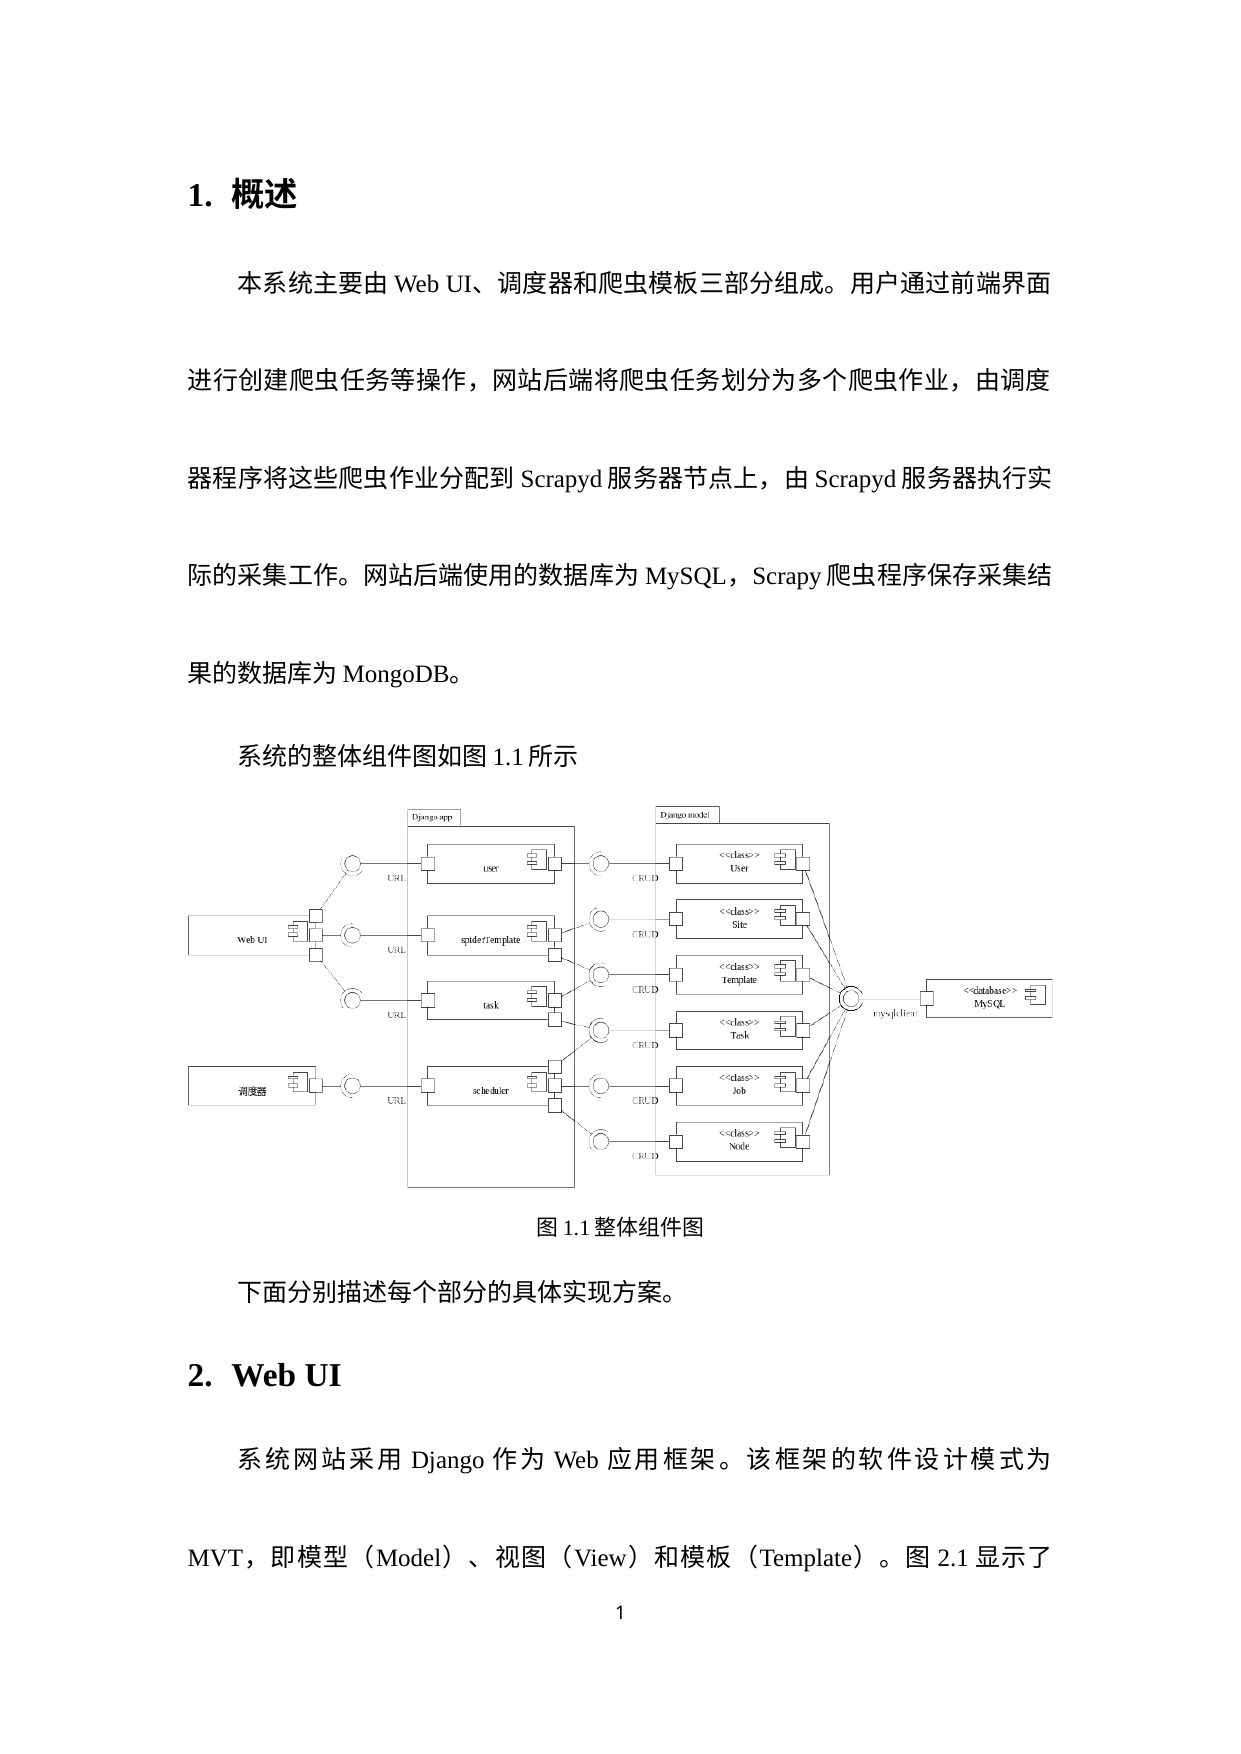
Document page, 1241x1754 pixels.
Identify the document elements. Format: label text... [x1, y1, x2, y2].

text 系统的整体组件图如图1.1所示 [187, 722, 1053, 787]
text 图1.1整体组件图 [187, 1210, 1053, 1242]
text 下面分别描述每个部分的具体实现方案。 [187, 1258, 1053, 1323]
list 概述 [187, 160, 1053, 225]
list Web UI [187, 1341, 1053, 1406]
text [187, 1426, 1053, 1588]
text 本系统主要由Web UI、调度器和爬虫模板三部分组成。用户通过前端界面进行创建爬虫任务等操作，网站后端将爬虫任务划分为多个爬虫作业，由调度器程序将这些爬虫作业分配到Scrapyd服务器节点上，由Scrapyd服务器执行实际的采集工作。网站后端使用的数据库为MySQL，Scrapy爬虫程序保存采集结果的数据库为MongoDB。 [187, 249, 1053, 704]
